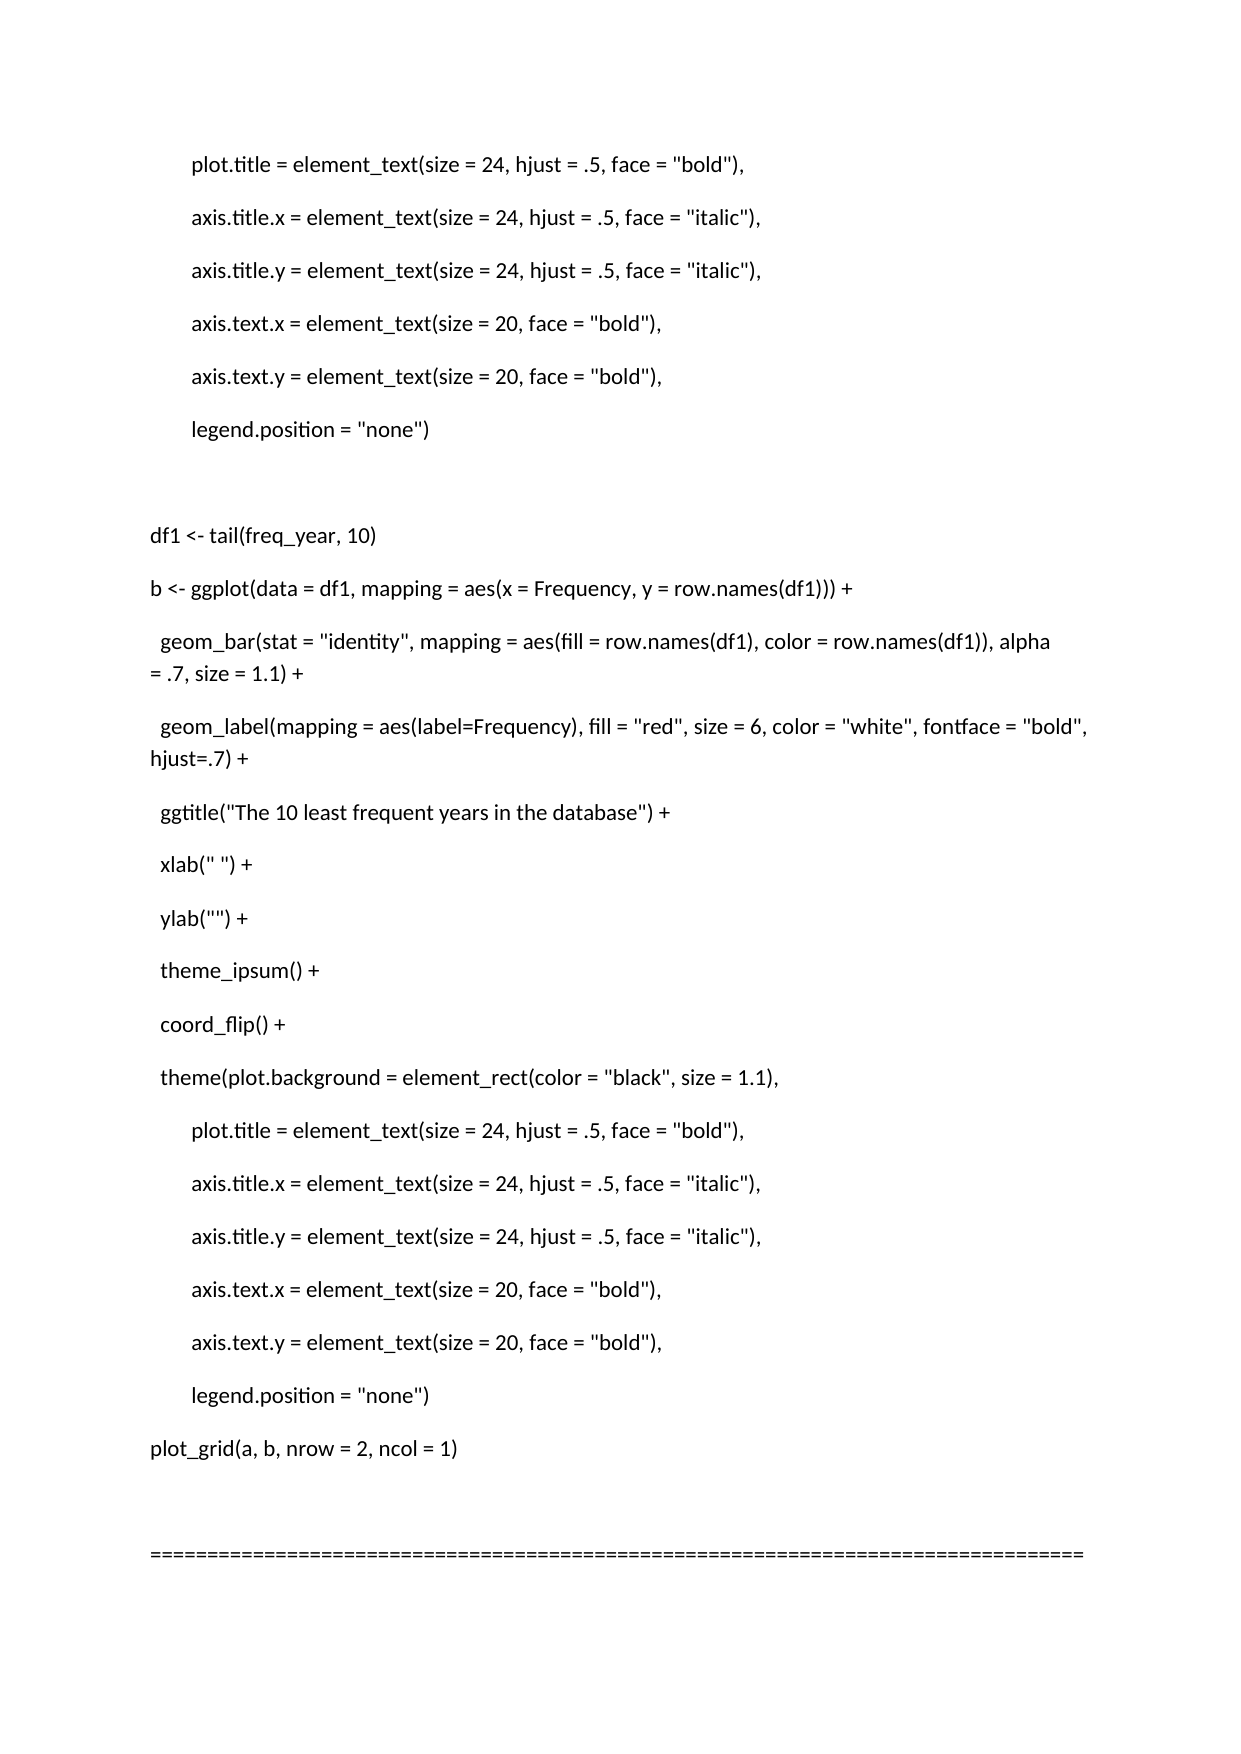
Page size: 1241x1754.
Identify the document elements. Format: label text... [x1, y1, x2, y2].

text ylab("") + [150, 904, 1090, 932]
text theme(plot.background = element_rect(color = "black", size = 1.1), [150, 1063, 1090, 1091]
text ================================================================================== [150, 1540, 1090, 1568]
text plot.title = element_text(size = 24, hjust = .5, face = "bold"), [150, 1116, 1090, 1144]
text legend.position = "none") [150, 1381, 1090, 1409]
text theme_ipsum() + [150, 957, 1090, 985]
text df1 <- tail(freq_year, 10) [150, 521, 1090, 549]
text legend.position = "none") [150, 415, 1090, 443]
text xlab(" ") + [150, 851, 1090, 879]
text geom_bar(stat = "identity", mapping = aes(fill = row.names(df1), color = row.names(df1)), alpha = .7, size = 1.1) + [150, 627, 1090, 687]
text axis.title.y = element_text(size = 24, hjust = .5, face = "italic"), [150, 256, 1090, 284]
text ggtitle("The 10 least frequent years in the database") + [150, 798, 1090, 826]
text axis.title.y = element_text(size = 24, hjust = .5, face = "italic"), [150, 1222, 1090, 1250]
text axis.title.x = element_text(size = 24, hjust = .5, face = "italic"), [150, 1169, 1090, 1197]
text plot_grid(a, b, nrow = 2, ncol = 1) [150, 1434, 1090, 1462]
text plot.title = element_text(size = 24, hjust = .5, face = "bold"), [150, 150, 1090, 178]
text axis.text.y = element_text(size = 20, face = "bold"), [150, 362, 1090, 390]
text axis.text.x = element_text(size = 20, face = "bold"), [150, 309, 1090, 337]
text axis.text.y = element_text(size = 20, face = "bold"), [150, 1328, 1090, 1356]
text geom_label(mapping = aes(label=Frequency), fill = "red", size = 6, color = "white", fontface = "bold", hjust=.7) + [150, 712, 1090, 773]
text axis.title.x = element_text(size = 24, hjust = .5, face = "italic"), [150, 203, 1090, 231]
text axis.text.x = element_text(size = 20, face = "bold"), [150, 1275, 1090, 1303]
text coord_flip() + [150, 1010, 1090, 1038]
text b <- ggplot(data = df1, mapping = aes(x = Frequency, y = row.names(df1))) + [150, 574, 1090, 602]
